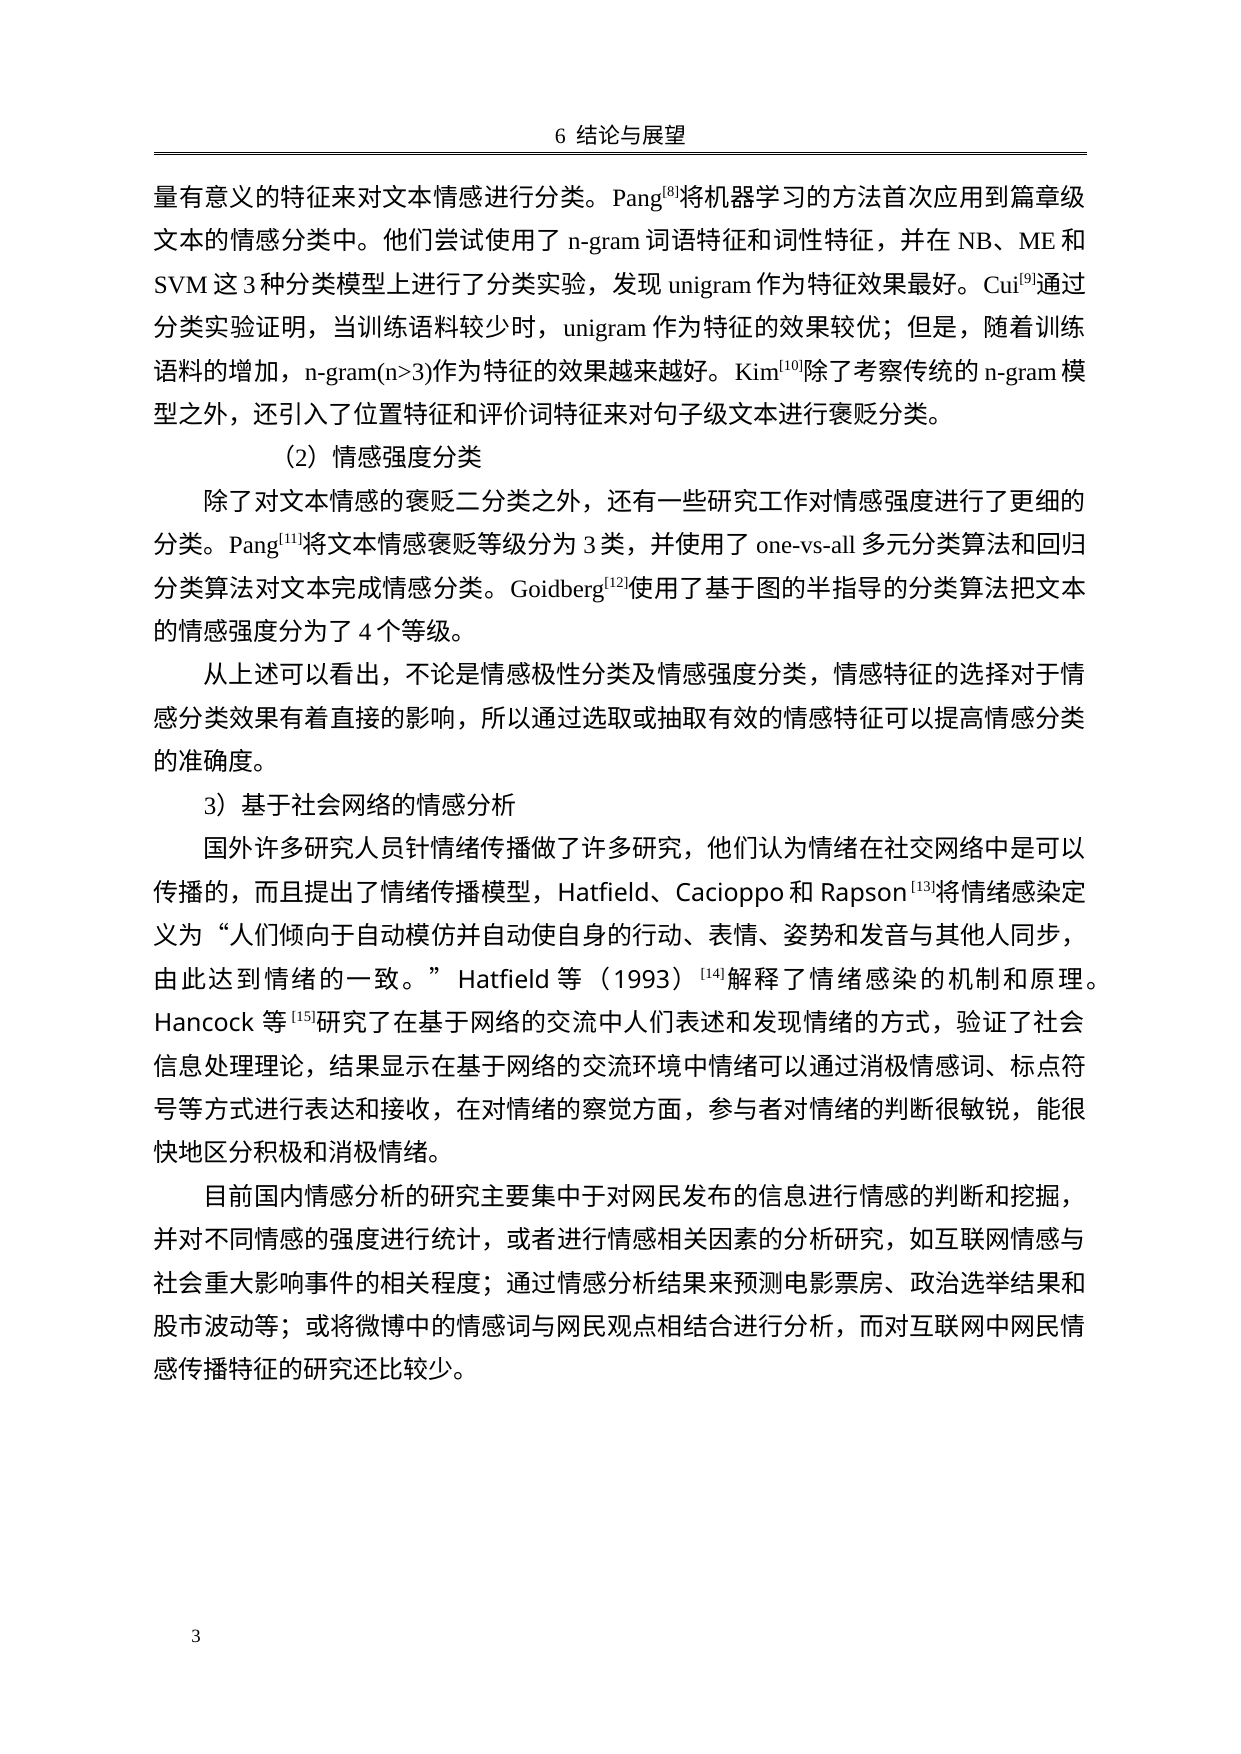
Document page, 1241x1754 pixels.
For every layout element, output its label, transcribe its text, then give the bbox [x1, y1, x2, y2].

subtitle 情感强度分类 [270, 438, 1087, 474]
text 除了对文本情感的褒贬二分类之外，还有一些研究工作对情感强度进行了更细的分类。Pang[11]将文本情感褒贬等级分为3类，并使用了one-vs-all多元分类算法和回归分类算法对文本完成情感分类。Goidberg[12]使用了基于图的半指导的分类算法把文本的情感强度分为了4个等级。 [153, 481, 1087, 648]
text 从上述可以看出，不论是情感极性分类及情感强度分类，情感特征的选择对于情感分类效果有着直接的影响，所以通过选取或抽取有效的情感特征可以提高情感分类的准确度。 [153, 655, 1087, 778]
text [153, 177, 1087, 431]
subtitle 基于社会网络的情感分析 [153, 785, 1087, 822]
text 目前国内情感分析的研究主要集中于对网民发布的信息进行情感的判断和挖掘，并对不同情感的强度进行统计，或者进行情感相关因素的分析研究，如互联网情感与社会重大影响事件的相关程度；通过情感分析结果来预测电影票房、政治选举结果和股市波动等；或将微博中的情感词与网民观点相结合进行分析，而对互联网中网民情感传播特征的研究还比较少。 [153, 1176, 1087, 1386]
text 国外许多研究人员针情绪传播做了许多研究，他们认为情绪在社交网络中是可以传播的，而且提出了情绪传播模型，Hatfield、Cacioppo和Rapson [13]将情绪感染定义为“人们倾向于自动模仿并自动使自身的行动、表情、姿势和发音与其他人同步，由此达到情绪的一致。”Hatfield等（1993）[14]解释了情绪感染的机制和原理。Hancock 等 [15]研究了在基于网络的交流中人们表述和发现情绪的方式，验证了社会信息处理理论，结果显示在基于网络的交流环境中情绪可以通过消极情感词、标点符号等方式进行表达和接收，在对情绪的察觉方面，参与者对情绪的判断很敏锐，能很快地区分积极和消极情绪。 [153, 829, 1087, 1169]
